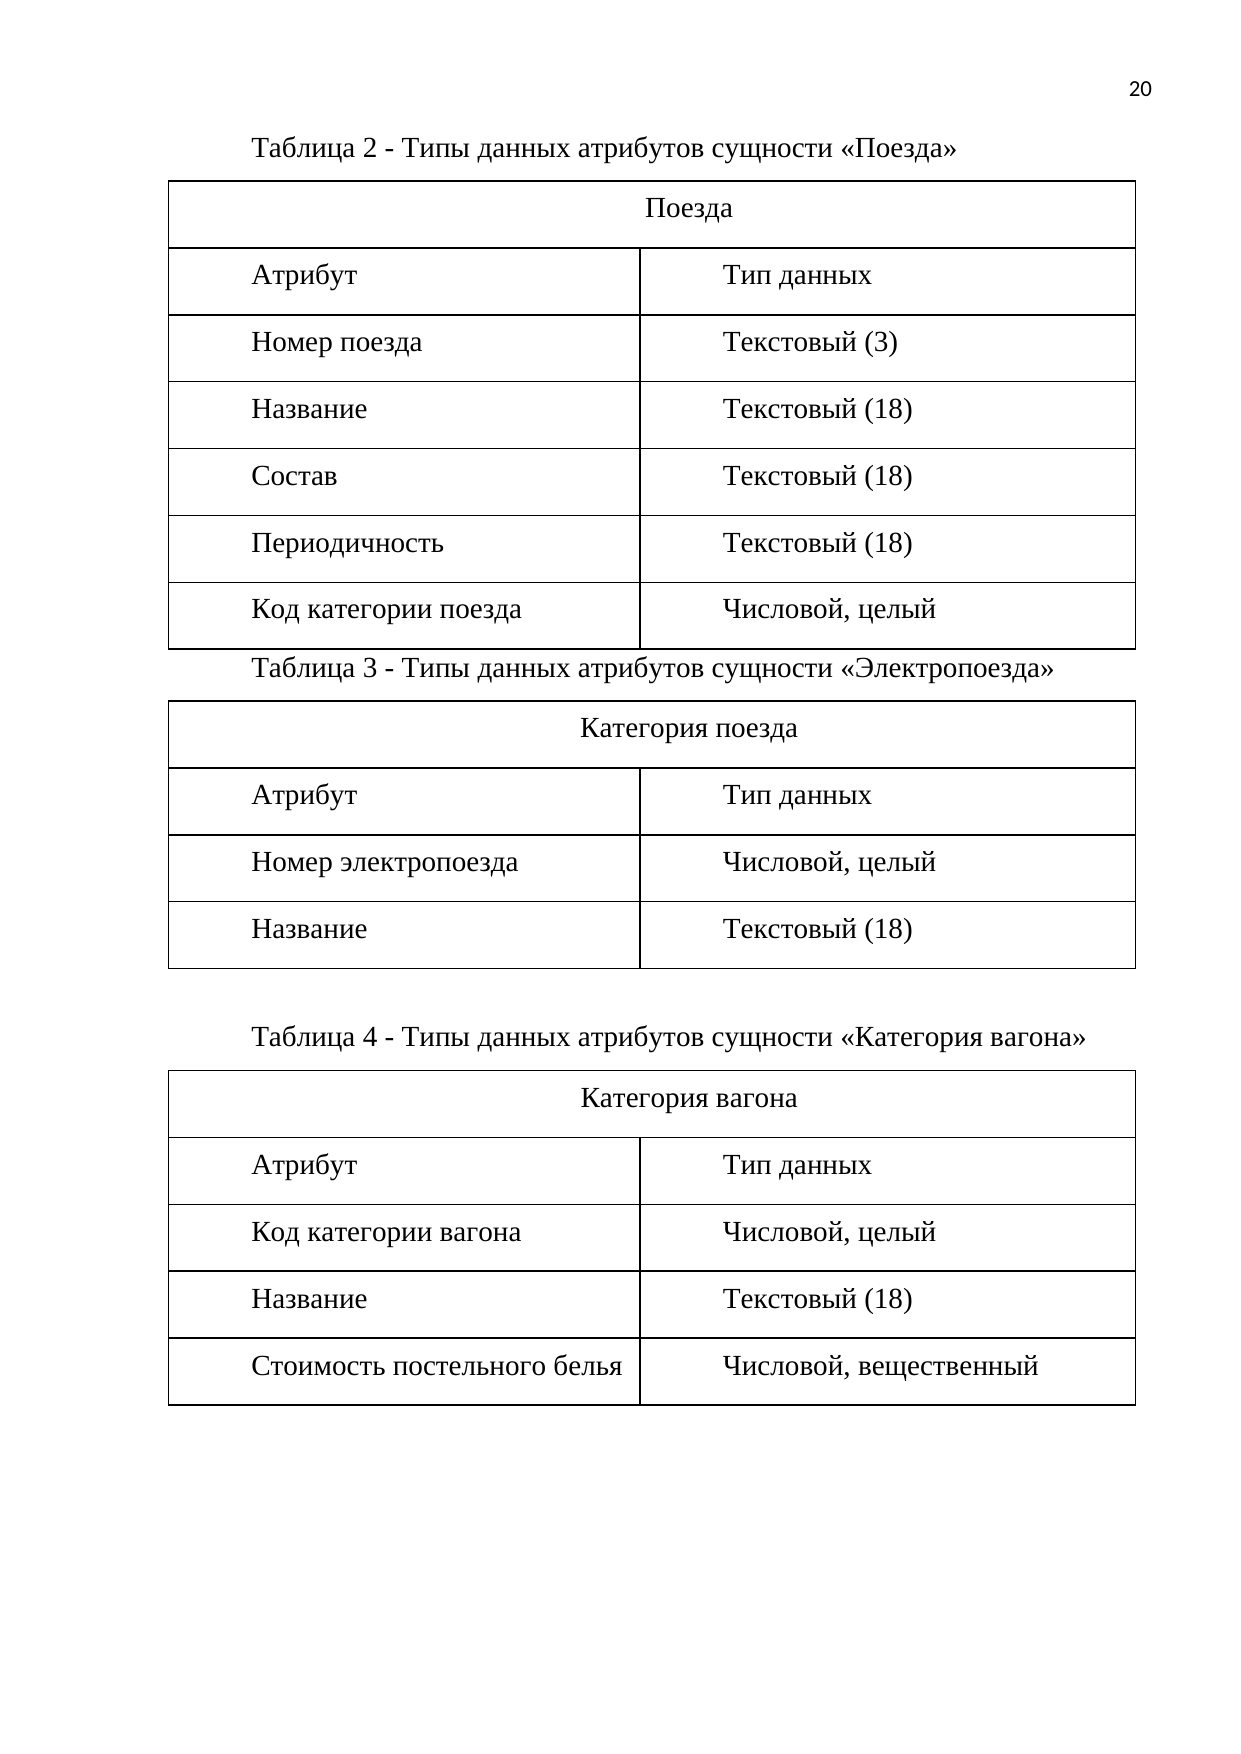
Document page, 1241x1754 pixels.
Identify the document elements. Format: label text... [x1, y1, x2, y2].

table_header Категория вагона [169, 1071, 1135, 1137]
table_cell Текстовый (3) [641, 316, 1135, 381]
table_cell Код категории поезда [169, 583, 639, 648]
table_cell Тип данных [641, 1138, 1135, 1203]
table_cell Тип данных [641, 249, 1135, 314]
table_cell Числовой, целый [641, 836, 1135, 901]
table_cell Номер поезда [169, 316, 639, 381]
table_cell Состав [169, 449, 639, 514]
table_cell Числовой, вещественный [641, 1339, 1135, 1404]
table_cell Название [169, 1272, 639, 1337]
table_cell Числовой, целый [641, 1205, 1135, 1270]
text Таблица 4 - Типы данных атрибутов сущности «Категория вагона» [177, 1019, 1152, 1053]
table_cell Название [169, 382, 639, 448]
table_cell Стоимость постельного белья [169, 1339, 639, 1404]
table_cell Числовой, целый [641, 583, 1135, 648]
table_cell Атрибут [169, 249, 639, 314]
table_cell Атрибут [169, 769, 639, 834]
table_cell Периодичность [169, 516, 639, 581]
table_cell Текстовый (18) [641, 516, 1135, 581]
table_header Поезда [169, 182, 1135, 247]
table_cell Текстовый (18) [641, 449, 1135, 514]
text Таблица 2 - Типы данных атрибутов сущности «Поезда» [177, 130, 1152, 163]
table_cell Текстовый (18) [641, 382, 1135, 448]
table_cell Текстовый (18) [641, 902, 1135, 968]
table_header Категория поезда [169, 702, 1135, 767]
table_cell Текстовый (18) [641, 1272, 1135, 1337]
table_cell Номер электропоезда [169, 836, 639, 901]
text Таблица 3 - Типы данных атрибутов сущности «Электропоезда» [177, 650, 1152, 683]
table_cell Название [169, 902, 639, 968]
table_cell Код категории вагона [169, 1205, 639, 1270]
table_cell Тип данных [641, 769, 1135, 834]
table_cell Атрибут [169, 1138, 639, 1203]
